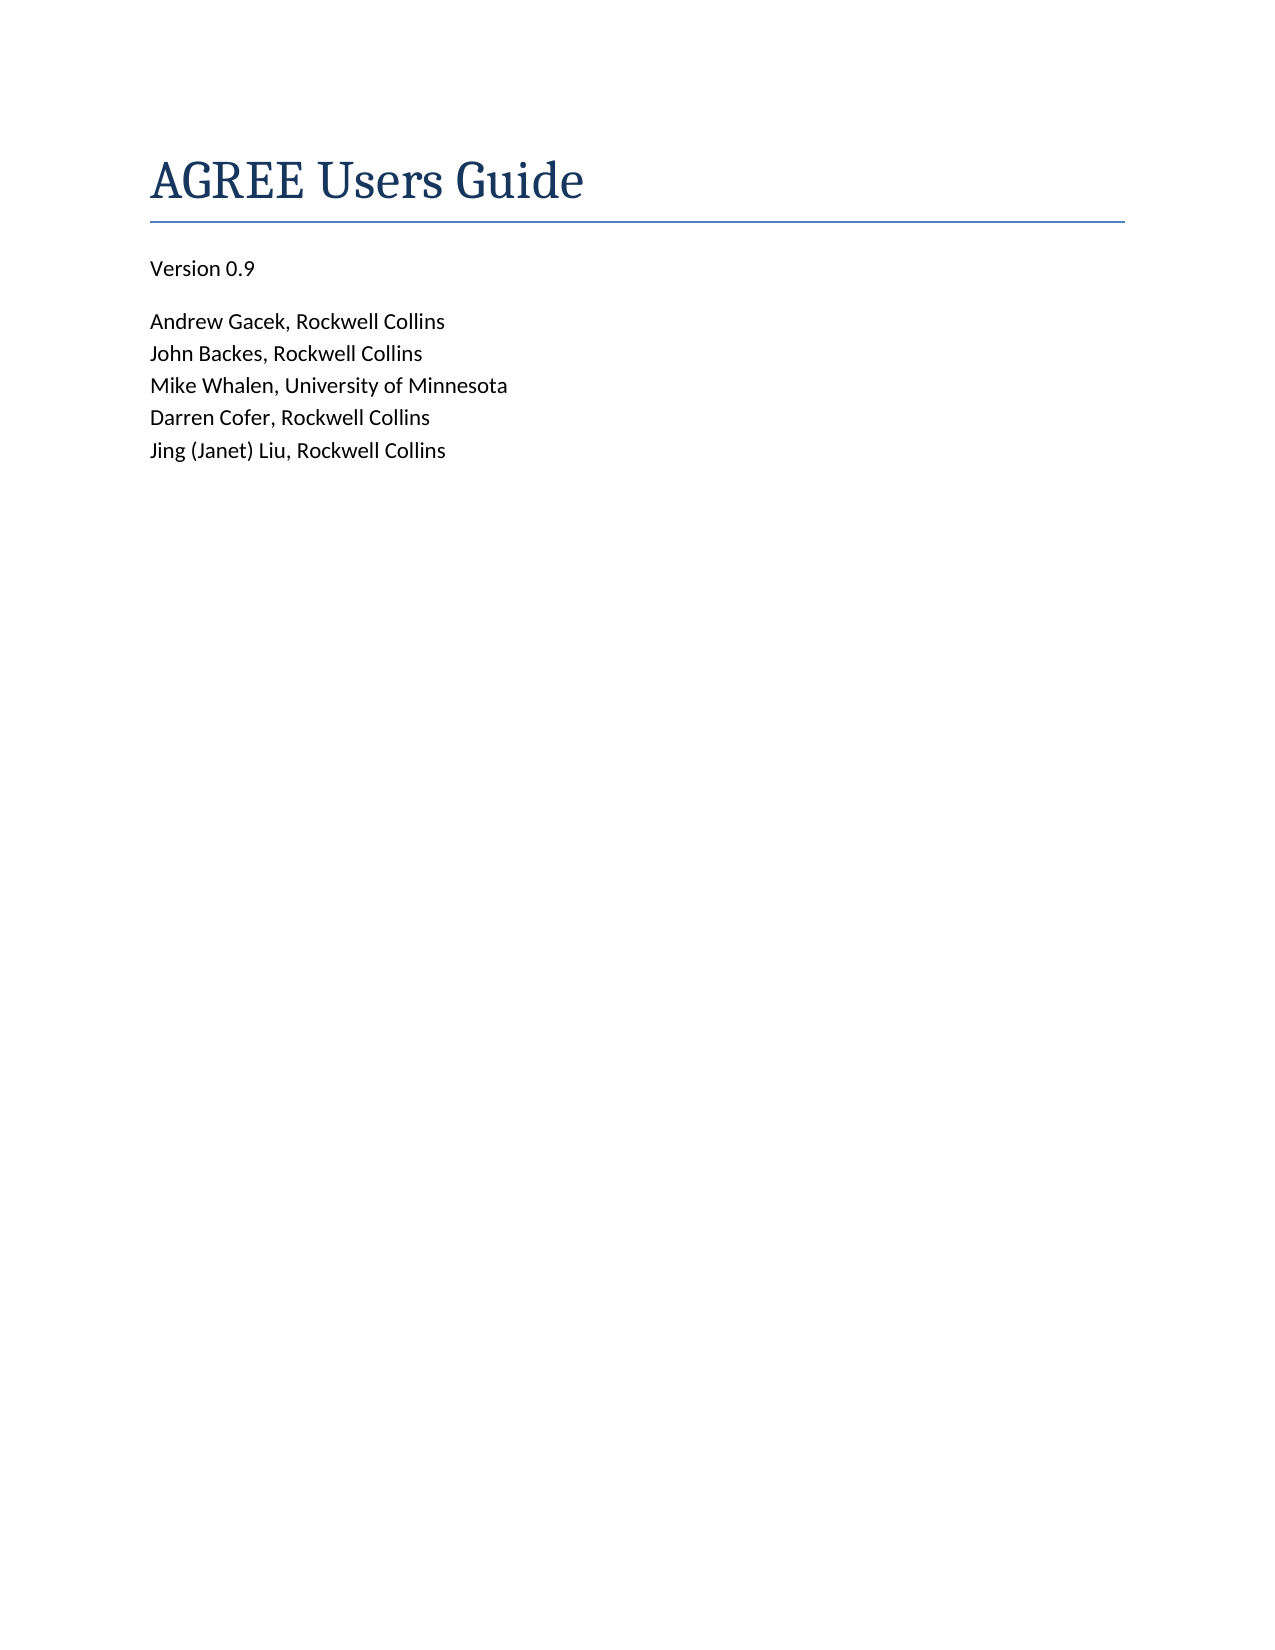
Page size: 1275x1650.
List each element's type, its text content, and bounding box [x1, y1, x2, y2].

text Andrew Gacek, Rockwell Collins John Backes, Rockwell Collins Mike Whalen, University of Minnesota Darren Cofer, Rockwell Collins [150, 307, 1125, 432]
text Version 0.9 [150, 254, 1125, 282]
text Jing (Janet) Liu, Rockwell Collins [150, 436, 1125, 464]
title AGREE Users Guide [150, 150, 1125, 221]
